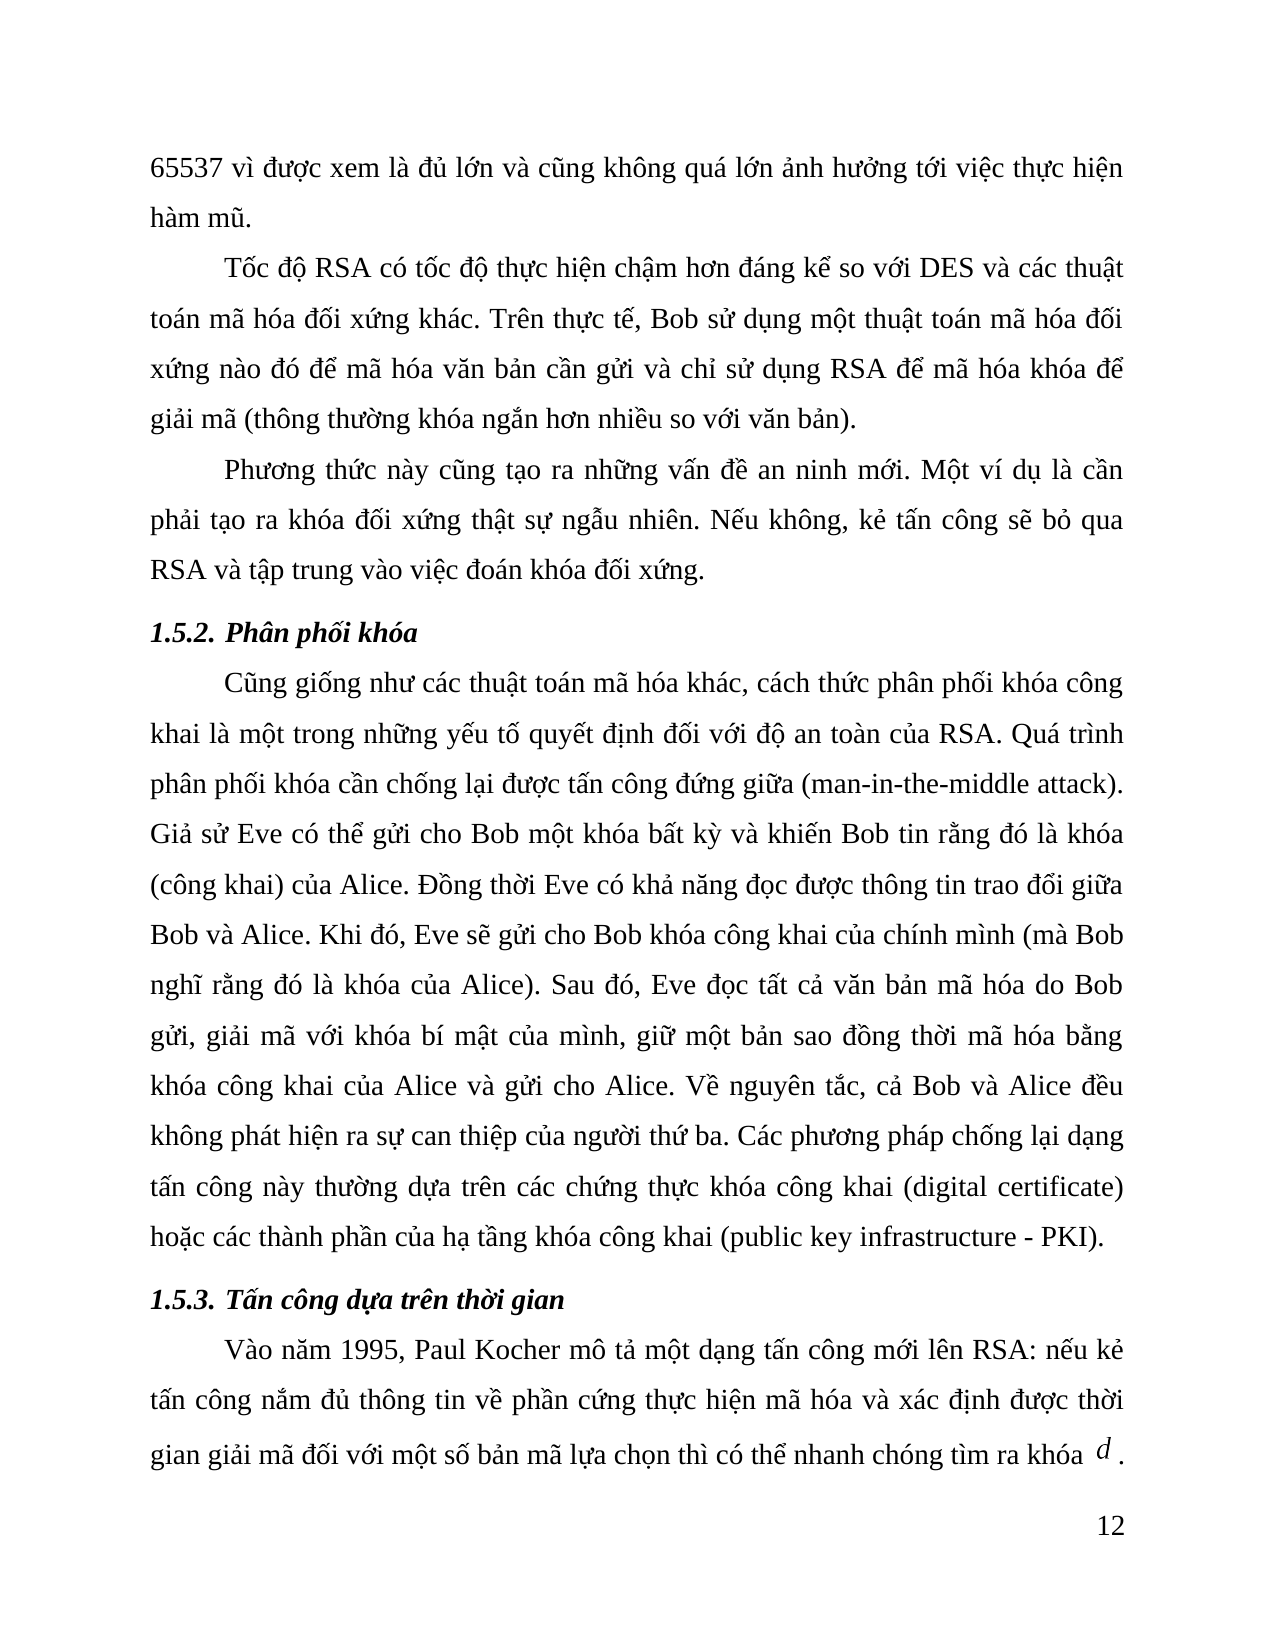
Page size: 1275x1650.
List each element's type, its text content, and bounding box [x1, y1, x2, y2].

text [150, 150, 1125, 234]
subtitle Tấn công dựa trên thời gian [150, 1282, 1125, 1315]
text Tốc độ RSA có tốc độ thực hiện chậm hơn đáng kể so với DES và các thuật toán mã hóa đối xứng khác. Trên thực tế, Bob sử dụng một thuật toán mã hóa đối xứng nào đó để mã hóa văn bản cần gửi và chỉ sử dụng RSA để mã hóa khóa để giải mã (thông thường khóa ngắn hơn nhiều so với văn bản). [150, 251, 1125, 435]
text Phương thức này cũng tạo ra những vấn đề an ninh mới. Một ví dụ là cần phải tạo ra khóa đối xứng thật sự ngẫu nhiên. Nếu không, kẻ tấn công sẽ bỏ qua RSA và tập trung vào việc đoán khóa đối xứng. [150, 452, 1125, 586]
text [150, 1332, 1125, 1471]
subtitle Phân phối khóa [150, 615, 1125, 649]
text Cũng giống như các thuật toán mã hóa khác, cách thức phân phối khóa công khai là một trong những yếu tố quyết định đối với độ an toàn của RSA. Quá trình phân phối khóa cần chống lại được tấn công đứng giữa (man-in-the-middle attack). Giả sử Eve có thể gửi cho Bob một khóa bất kỳ và khiến Bob tin rằng đó là khóa (công khai) của Alice. Đồng thời Eve có khả năng đọc được thông tin trao đổi giữa Bob và Alice. Khi đó, Eve sẽ gửi cho Bob khóa công khai của chính mình (mà Bob nghĩ rằng đó là khóa của Alice). Sau đó, Eve đọc tất cả văn bản mã hóa do Bob gửi, giải mã với khóa bí mật của mình, giữ một bản sao đồng thời mã hóa bằng khóa công khai của Alice và gửi cho Alice. Về nguyên tắc, cả Bob và Alice đều không phát hiện ra sự can thiệp của người thứ ba. Các phương pháp chống lại dạng tấn công này thường dựa trên các chứng thực khóa công khai (digital certificate) hoặc các thành phần của hạ tầng khóa công khai (public key infrastructure - PKI). [150, 666, 1125, 1253]
